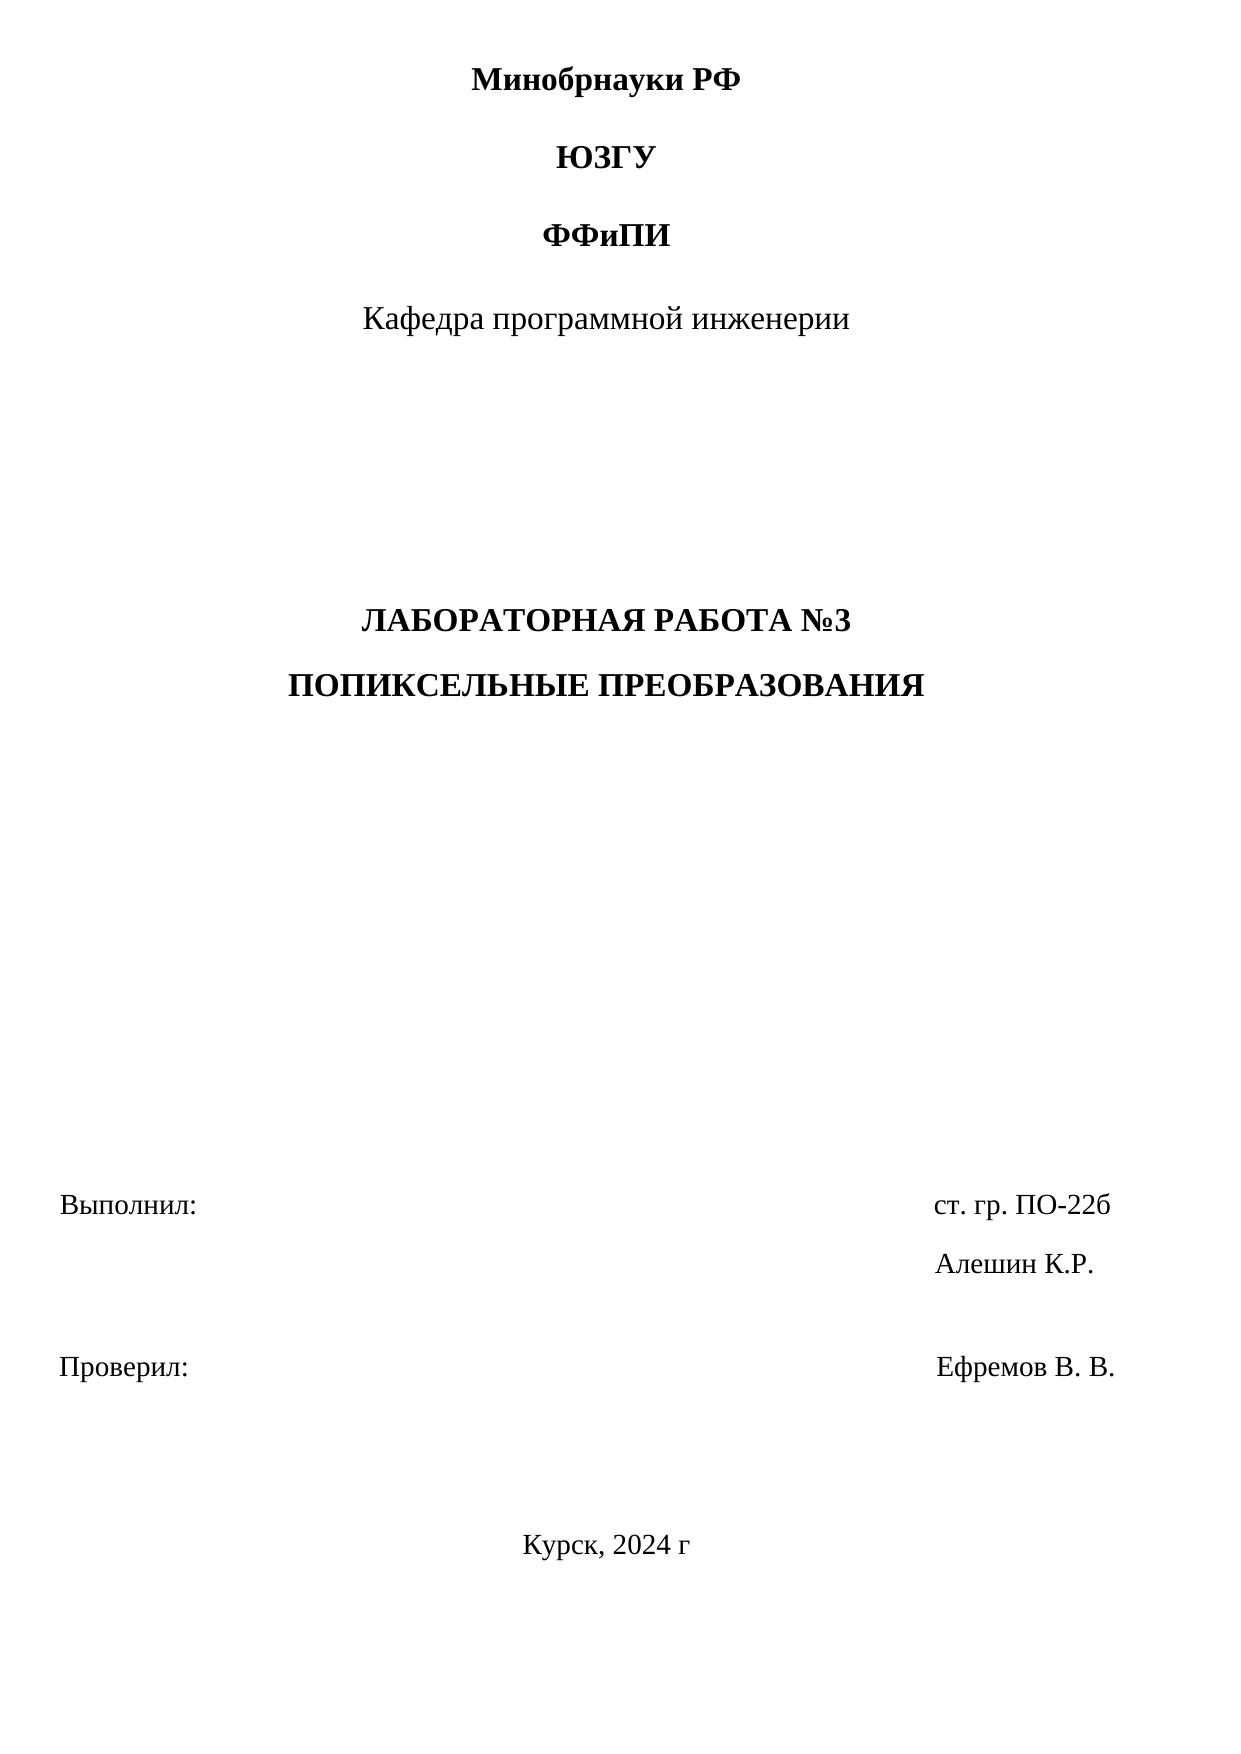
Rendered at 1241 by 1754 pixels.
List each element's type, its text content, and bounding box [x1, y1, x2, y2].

text Курск, 2024 г [59, 1527, 1153, 1561]
text Проверил: Ефремов В. В. [59, 1349, 1153, 1383]
text ПОПИКСЕЛЬНЫЕ ПРЕОБРАЗОВАНИЯ [59, 665, 1153, 704]
text ЮЗГУ [59, 137, 1153, 176]
text Выполнил: ст. гр. ПО-22б [59, 1187, 1153, 1221]
text ЛАБОРАТОРНАЯ РАБОТА №3 [59, 601, 1153, 639]
text ФФиПИ [59, 216, 1153, 254]
text Алешин К.Р. [59, 1247, 1153, 1280]
text Минобрнауки РФ [59, 59, 1153, 97]
text Кафедра программной инженерии [59, 298, 1153, 336]
